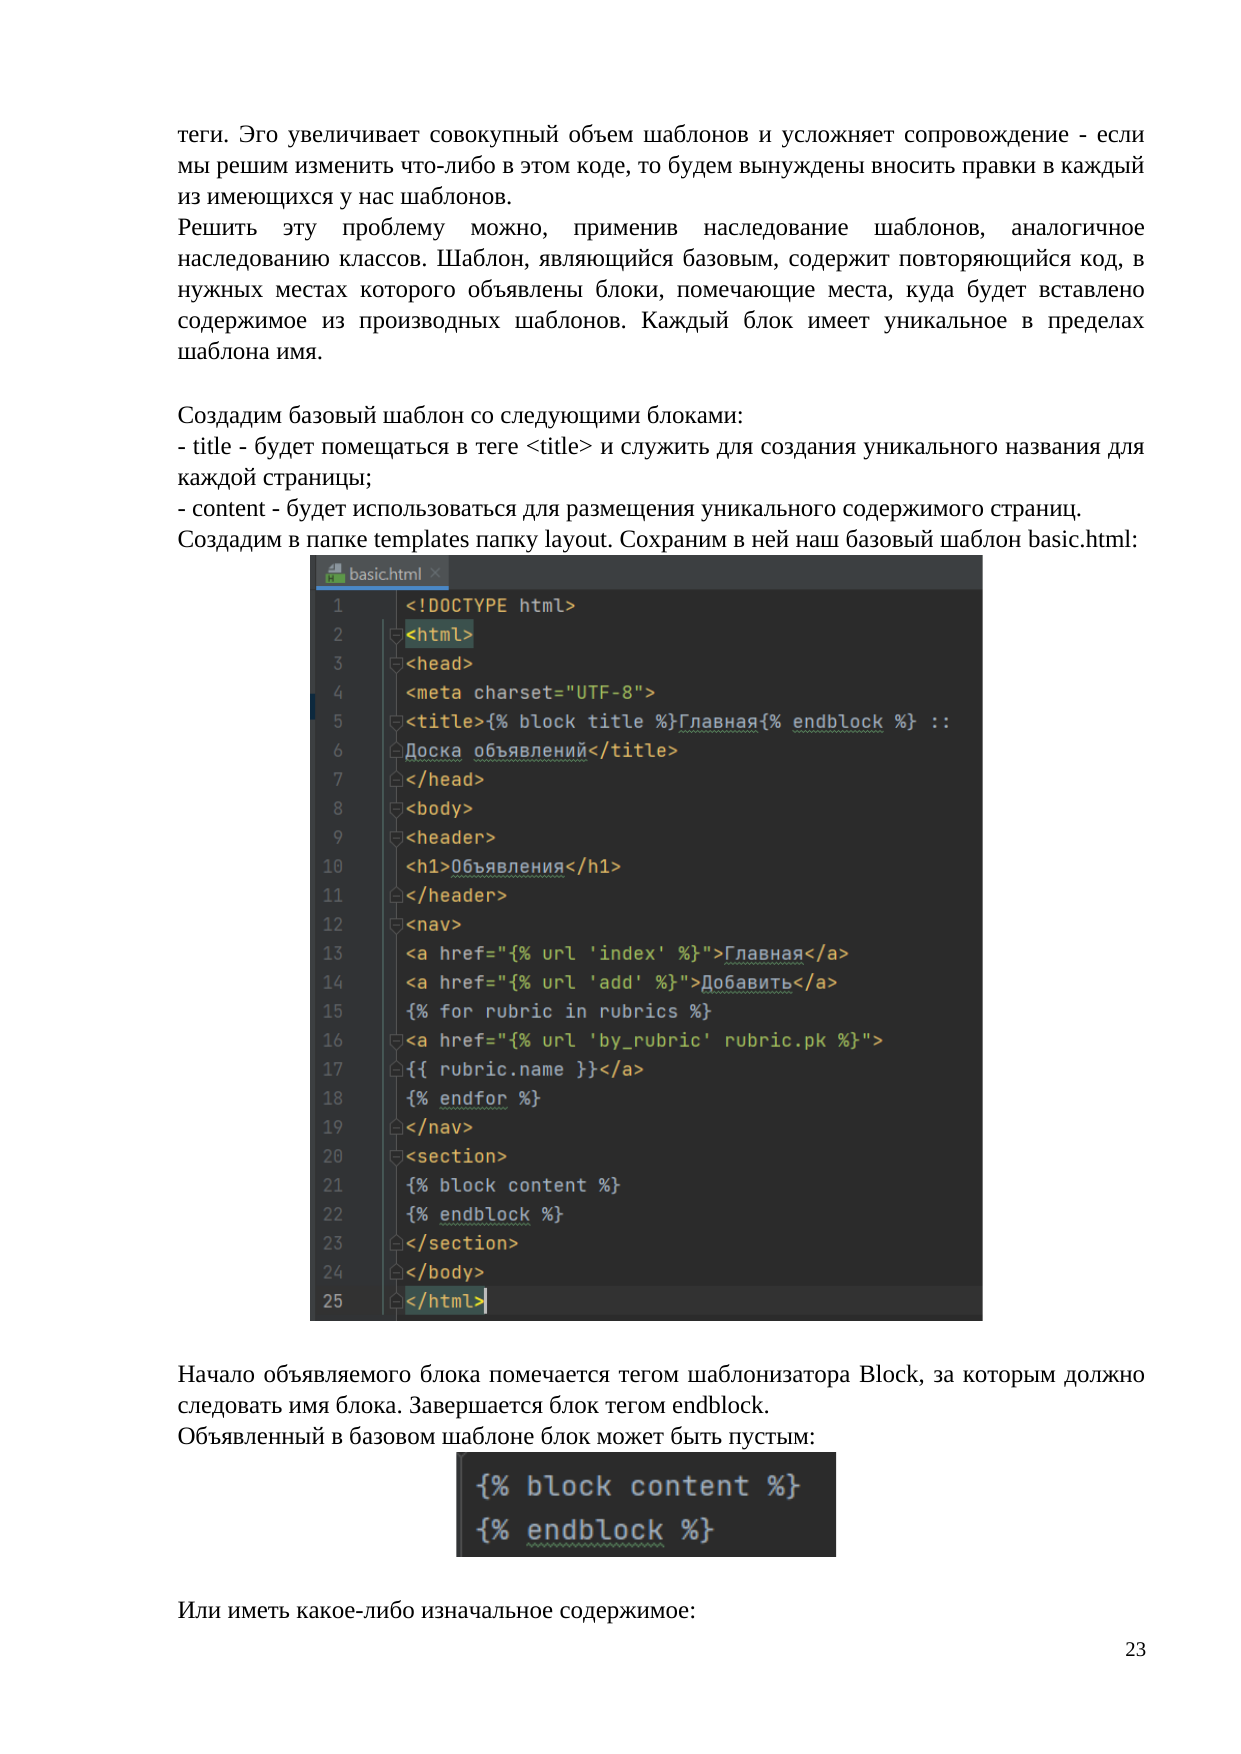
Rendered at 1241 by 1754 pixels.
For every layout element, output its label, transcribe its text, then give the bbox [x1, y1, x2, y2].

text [177, 119, 1146, 210]
text - content - будет использоваться для размещения уникального содержимого страниц. [177, 493, 1146, 522]
text Начало объявляемого блока помечается тегом шаблонизатора Blосk, за которым должно следовать имя блока. Завершается блок тегом endblock. [177, 1359, 1146, 1419]
picture [456, 1452, 837, 1557]
text Создадим в папке templates папку layout. Сохраним в ней наш базовый шаблон basic.html: [177, 524, 1146, 553]
text Или иметь какое-либо изначальное содержимое: [177, 1595, 1146, 1624]
picture [310, 555, 983, 1321]
text Решить эту проблему можно, применив наследование шаблонов, аналогичное наследованию классов. Шаблон, являющийся базовым, содержит повторяющийся код, в нужных местах которого объявлены блоки, помечающие места, куда будет вставлено содержимое из производных шаблонов. Каждый блок имеет уникальное в пределах шаблона имя. [177, 212, 1146, 365]
text Объявленный в базовом шаблоне блок может быть пустым: [177, 1421, 1146, 1450]
text Создадим базовый шаблон со следующими блоками: [177, 400, 1146, 429]
text - title - будет помещаться в теге <title> и служить для создания уникального названия для каждой страницы; [177, 431, 1146, 491]
